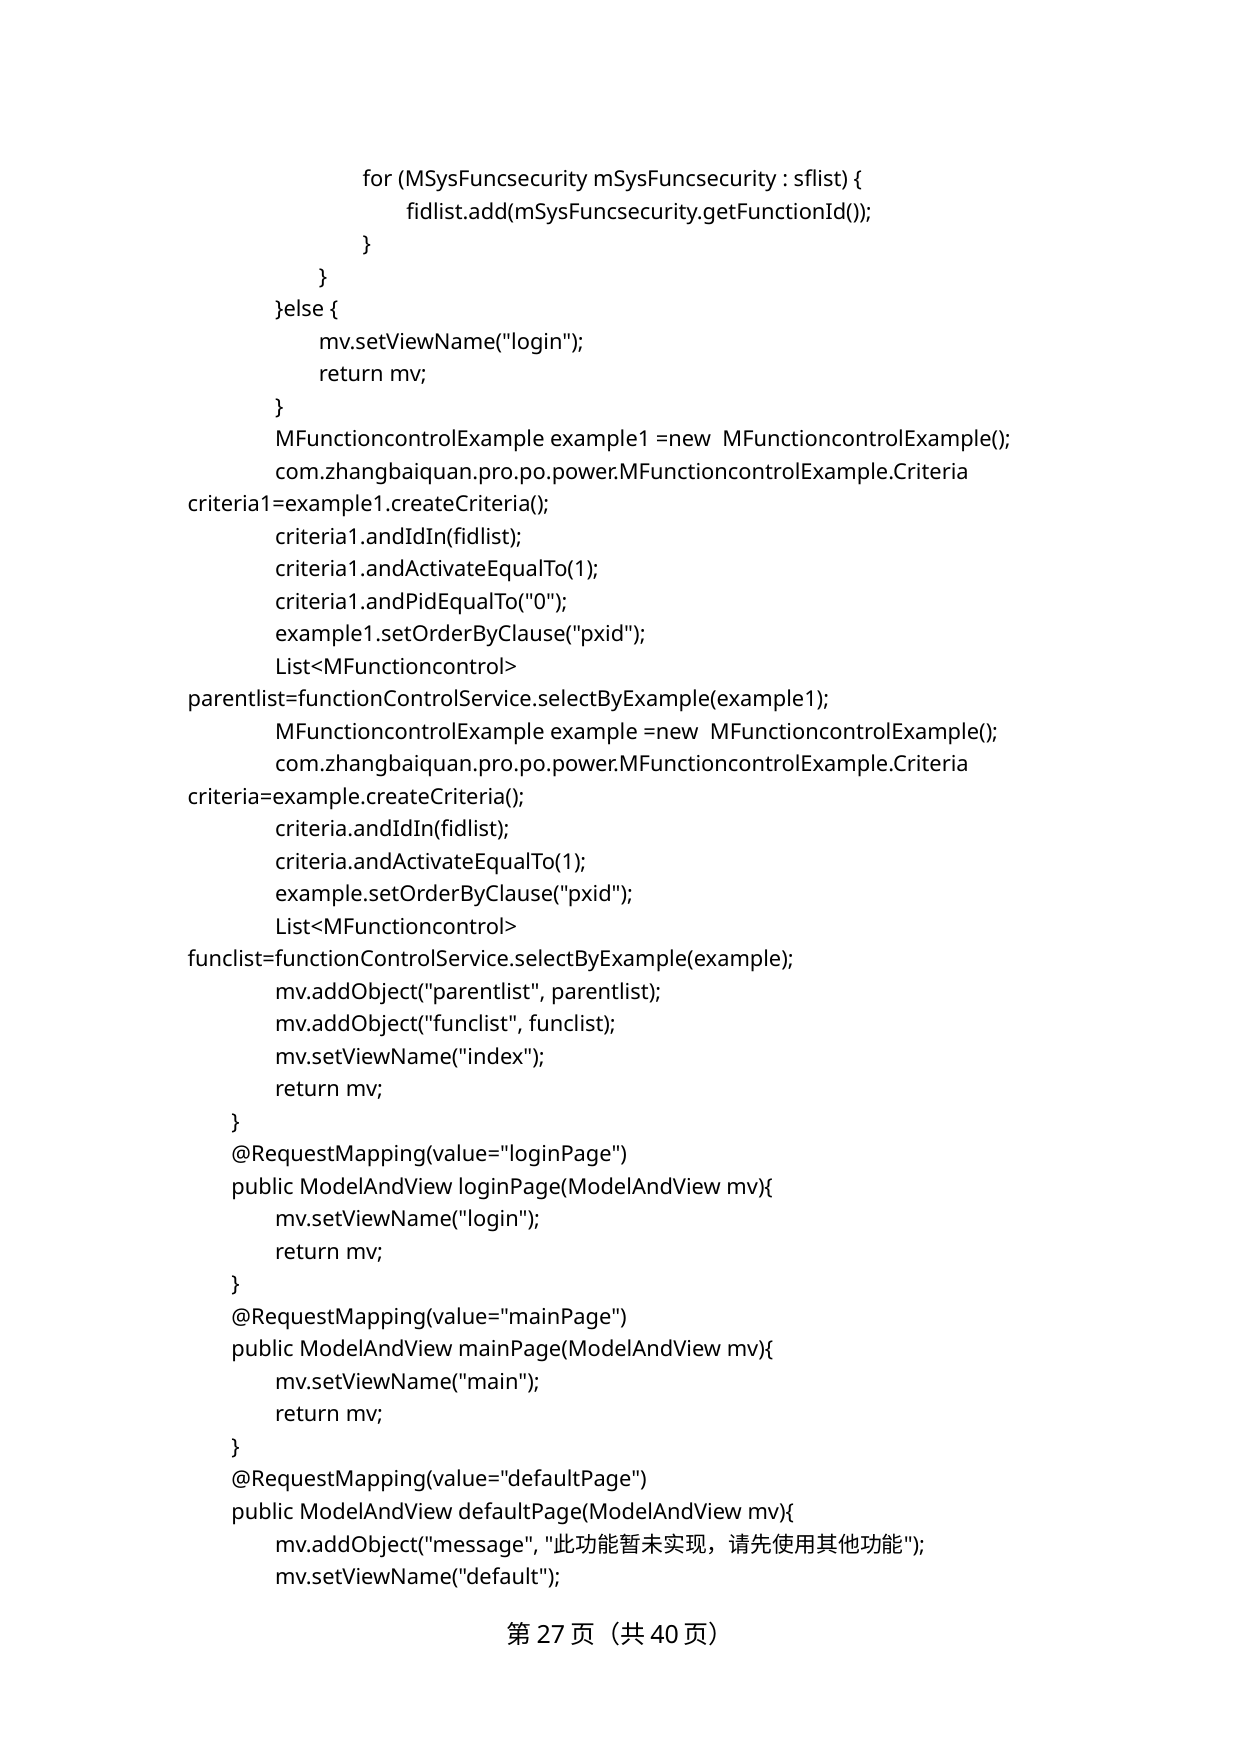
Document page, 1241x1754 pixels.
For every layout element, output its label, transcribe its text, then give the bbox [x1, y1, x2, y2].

text mv.addObject("message", "此功能暂未实现，请先使用其他功能"); [187, 1527, 1053, 1559]
text List<MFunctioncontrol> funclist=functionControlService.selectByExample(example); [187, 909, 1053, 974]
text } [187, 227, 1053, 259]
text fidlist.add(mSysFuncsecurity.getFunctionId()); [187, 194, 1053, 227]
text criteria.andIdIn(fidlist); [187, 812, 1053, 844]
text public ModelAndView defaultPage(ModelAndView mv){ [187, 1494, 1053, 1527]
text com.zhangbaiquan.pro.po.power.MFunctioncontrolExample.Criteria criteria=example.createCriteria(); [187, 747, 1053, 812]
text public ModelAndView loginPage(ModelAndView mv){ [187, 1169, 1053, 1202]
text } [187, 259, 1053, 292]
text } [187, 1104, 1053, 1137]
text }else { [187, 292, 1053, 324]
text mv.addObject("parentlist", parentlist); [187, 974, 1053, 1007]
text @RequestMapping(value="loginPage") [187, 1137, 1053, 1169]
text } [187, 1429, 1053, 1462]
text criteria1.andPidEqualTo("0"); [187, 584, 1053, 617]
text mv.addObject("funclist", funclist); [187, 1007, 1053, 1039]
text for (MSysFuncsecurity mSysFuncsecurity : sflist) { [187, 162, 1053, 194]
text List<MFunctioncontrol> parentlist=functionControlService.selectByExample(example1); [187, 649, 1053, 714]
text } [187, 1267, 1053, 1299]
text MFunctioncontrolExample example =new MFunctioncontrolExample(); [187, 714, 1053, 747]
text com.zhangbaiquan.pro.po.power.MFunctioncontrolExample.Criteria criteria1=example1.createCriteria(); [187, 454, 1053, 519]
text @RequestMapping(value="defaultPage") [187, 1462, 1053, 1494]
text mv.setViewName("main"); [187, 1364, 1053, 1397]
text MFunctioncontrolExample example1 =new MFunctioncontrolExample(); [187, 422, 1053, 454]
text example1.setOrderByClause("pxid"); [187, 617, 1053, 649]
text example.setOrderByClause("pxid"); [187, 877, 1053, 909]
text mv.setViewName("index"); [187, 1039, 1053, 1072]
text public ModelAndView mainPage(ModelAndView mv){ [187, 1332, 1053, 1364]
text mv.setViewName("login"); [187, 324, 1053, 357]
text criteria1.andActivateEqualTo(1); [187, 552, 1053, 584]
text criteria1.andIdIn(fidlist); [187, 519, 1053, 552]
text criteria.andActivateEqualTo(1); [187, 844, 1053, 877]
text return mv; [187, 1397, 1053, 1429]
text mv.setViewName("default"); [187, 1559, 1053, 1592]
text return mv; [187, 1234, 1053, 1267]
text mv.setViewName("login"); [187, 1202, 1053, 1234]
text return mv; [187, 1072, 1053, 1104]
text return mv; [187, 357, 1053, 389]
text @RequestMapping(value="mainPage") [187, 1299, 1053, 1332]
text } [187, 389, 1053, 422]
